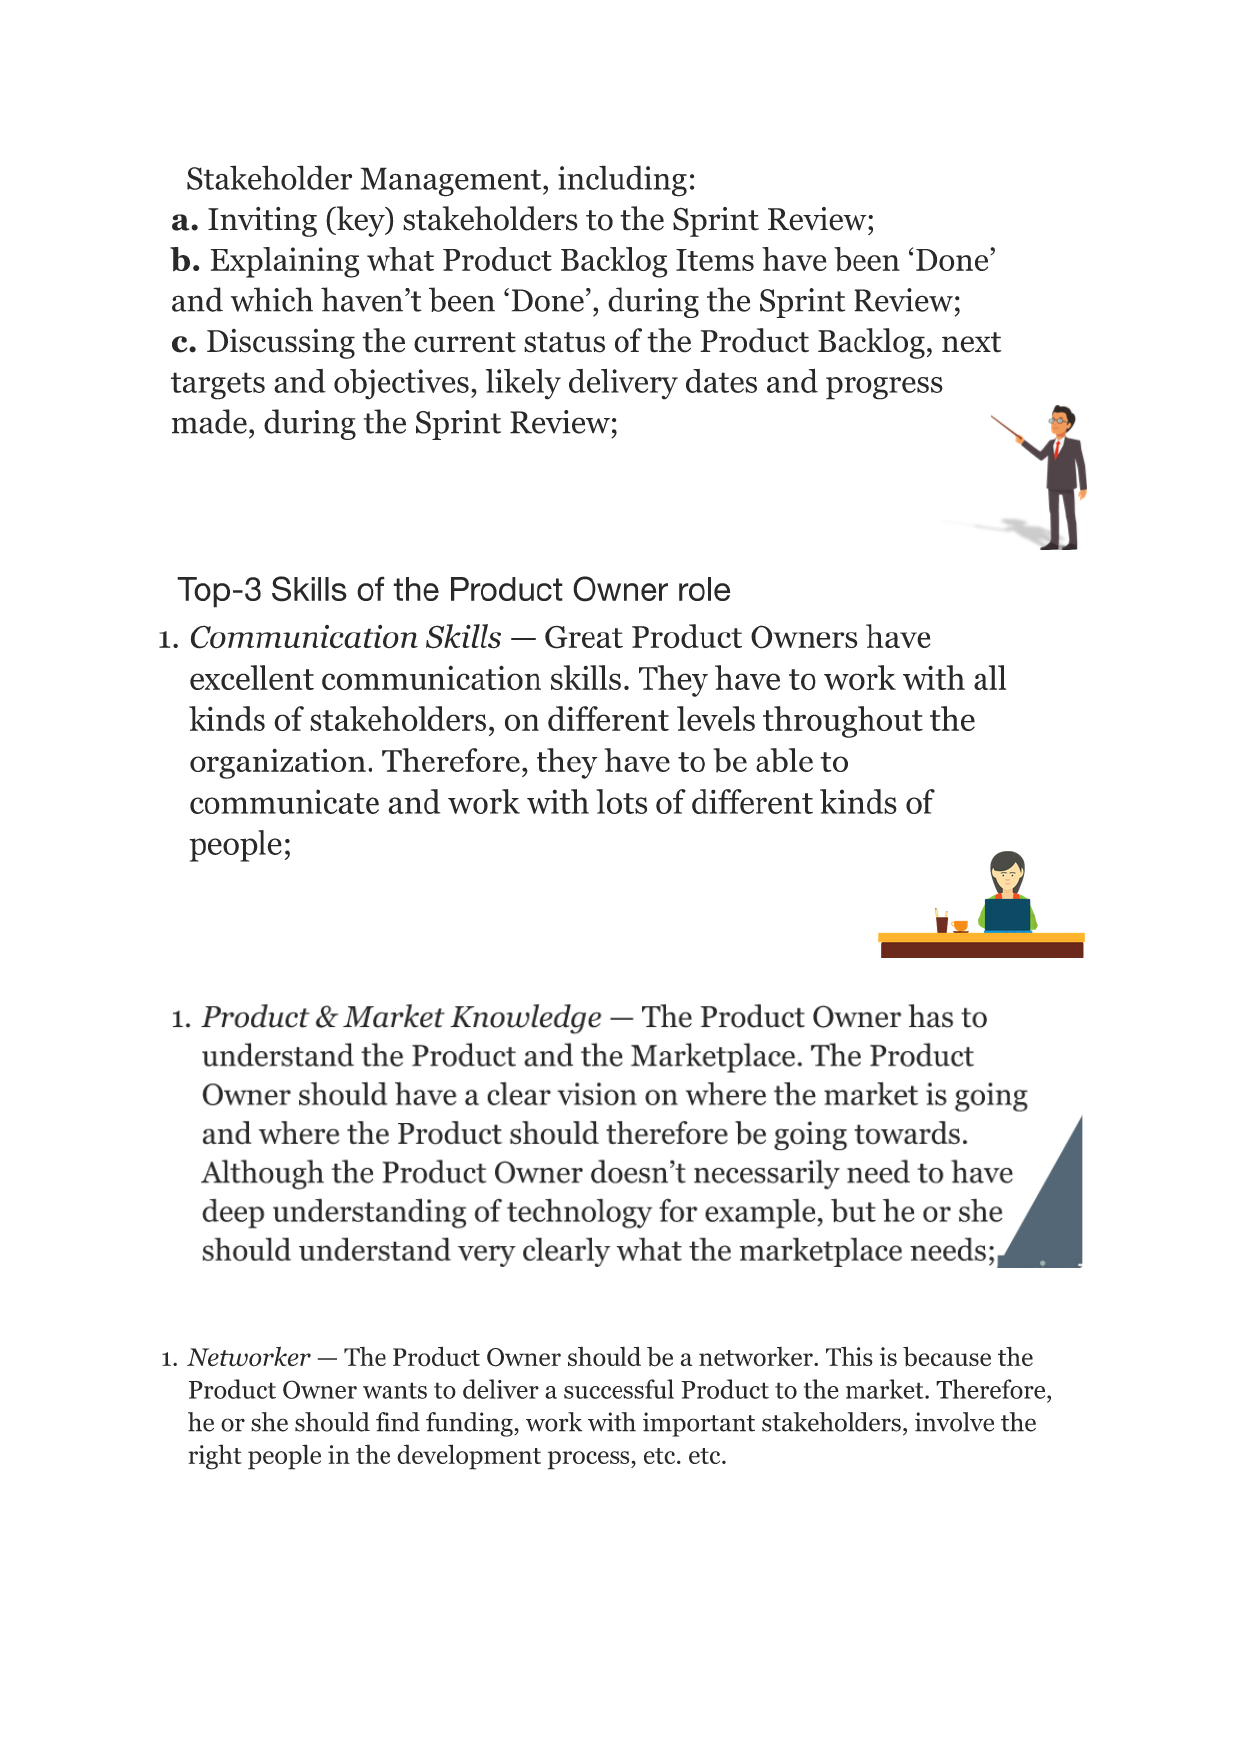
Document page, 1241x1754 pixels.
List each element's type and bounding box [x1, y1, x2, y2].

picture [150, 976, 1083, 1268]
picture [150, 150, 1091, 550]
picture [150, 1333, 1091, 1498]
picture [150, 568, 1091, 958]
